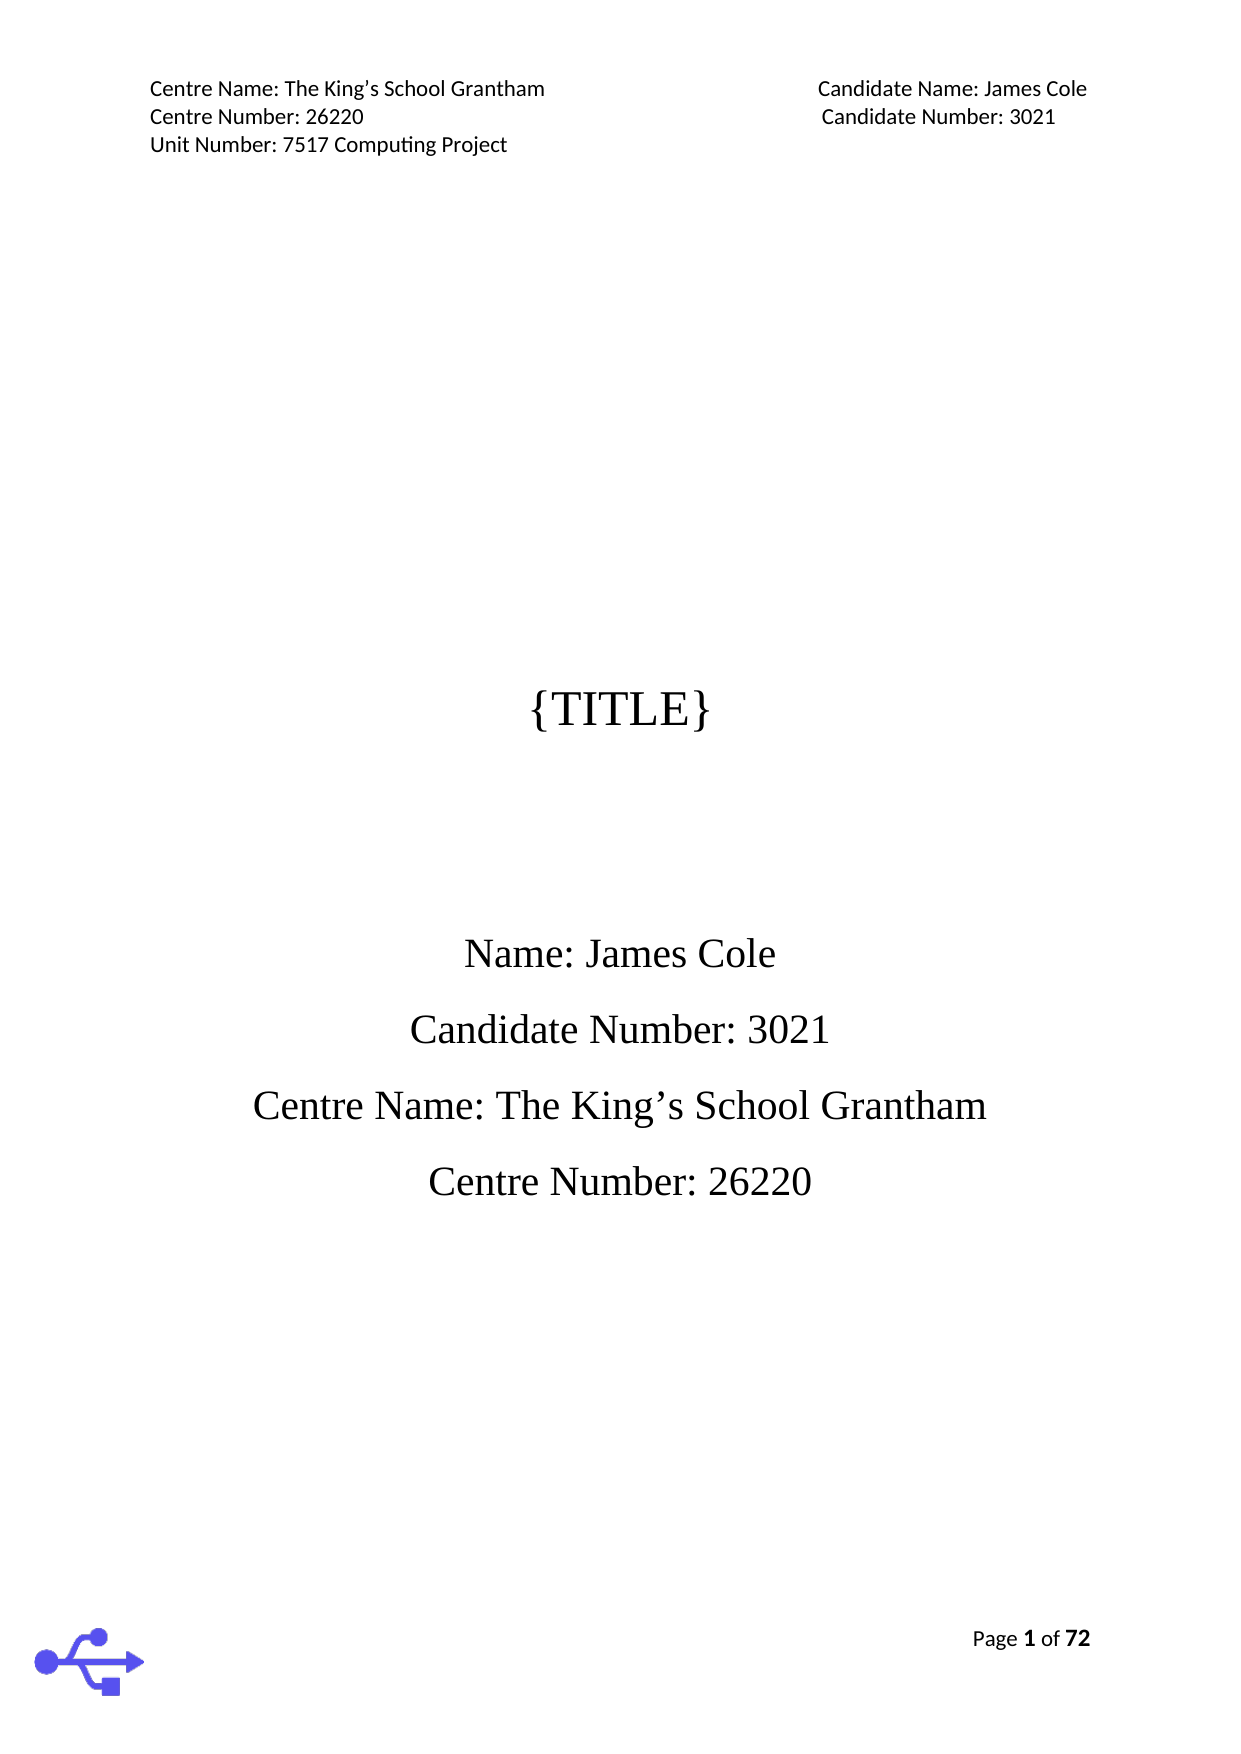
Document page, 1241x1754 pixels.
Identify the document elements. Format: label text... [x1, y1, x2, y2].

text Name: James Cole [150, 929, 1090, 977]
picture [34, 1606, 144, 1717]
text {TITLE} [150, 679, 1090, 737]
text Candidate Number: 3021 [150, 1005, 1090, 1053]
text Centre Name: The King’s School Grantham [150, 1081, 1090, 1128]
text Centre Number: 26220 [150, 1157, 1090, 1204]
